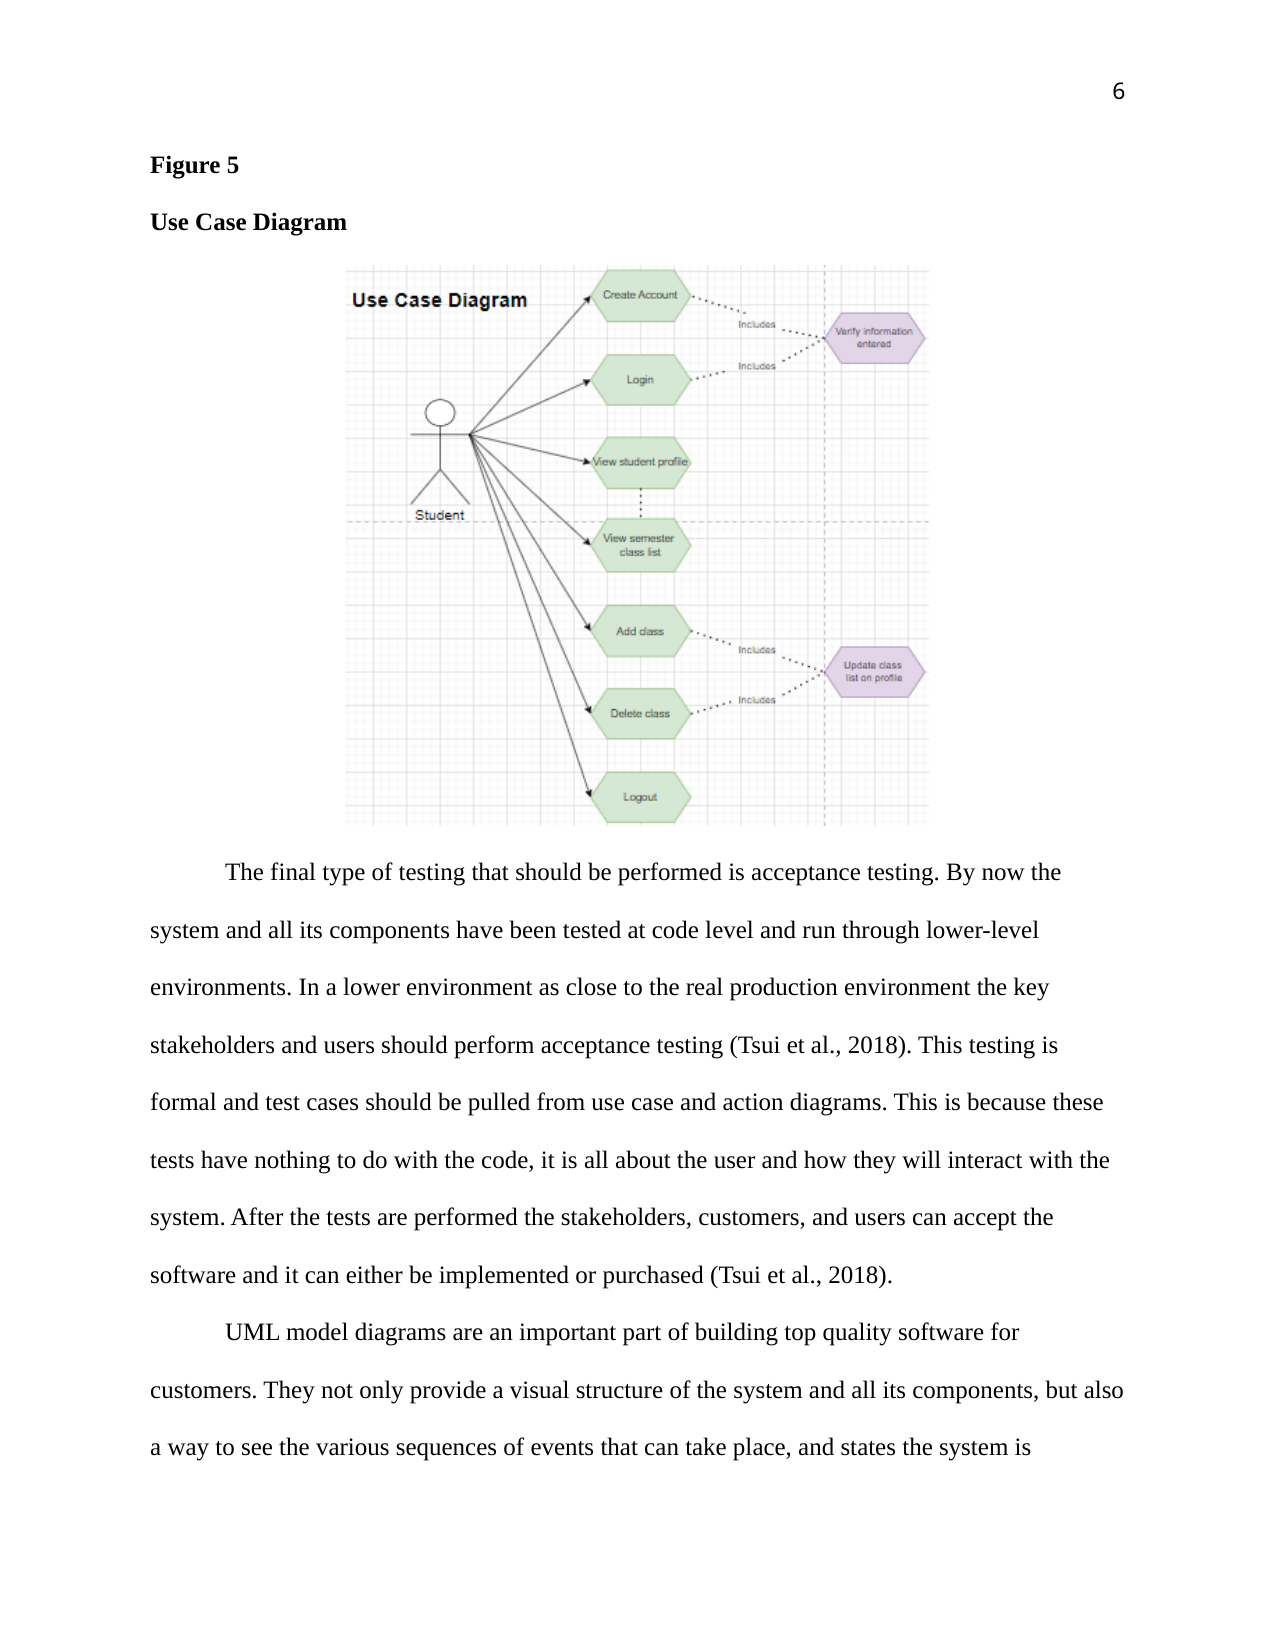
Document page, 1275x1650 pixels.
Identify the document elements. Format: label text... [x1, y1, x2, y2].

picture [345, 265, 930, 826]
text The final type of testing that should be performed is acceptance testing. By now the system and all its components have been tested at code level and run through lower-level environments. In a lower environment as close to the real production environment the key stakeholders and users should perform acceptance testing (Tsui et al., 2018). This testing is formal and test cases should be pulled from use case and action diagrams. This is because these tests have nothing to do with the code, it is all about the user and how they will interact with the system. After the tests are performed the stakeholders, customers, and users can accept the software and it can either be implemented or purchased (Tsui et al., 2018). [150, 857, 1125, 1288]
text Figure 5 Use Case Diagram [150, 150, 1125, 236]
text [150, 1317, 1125, 1461]
